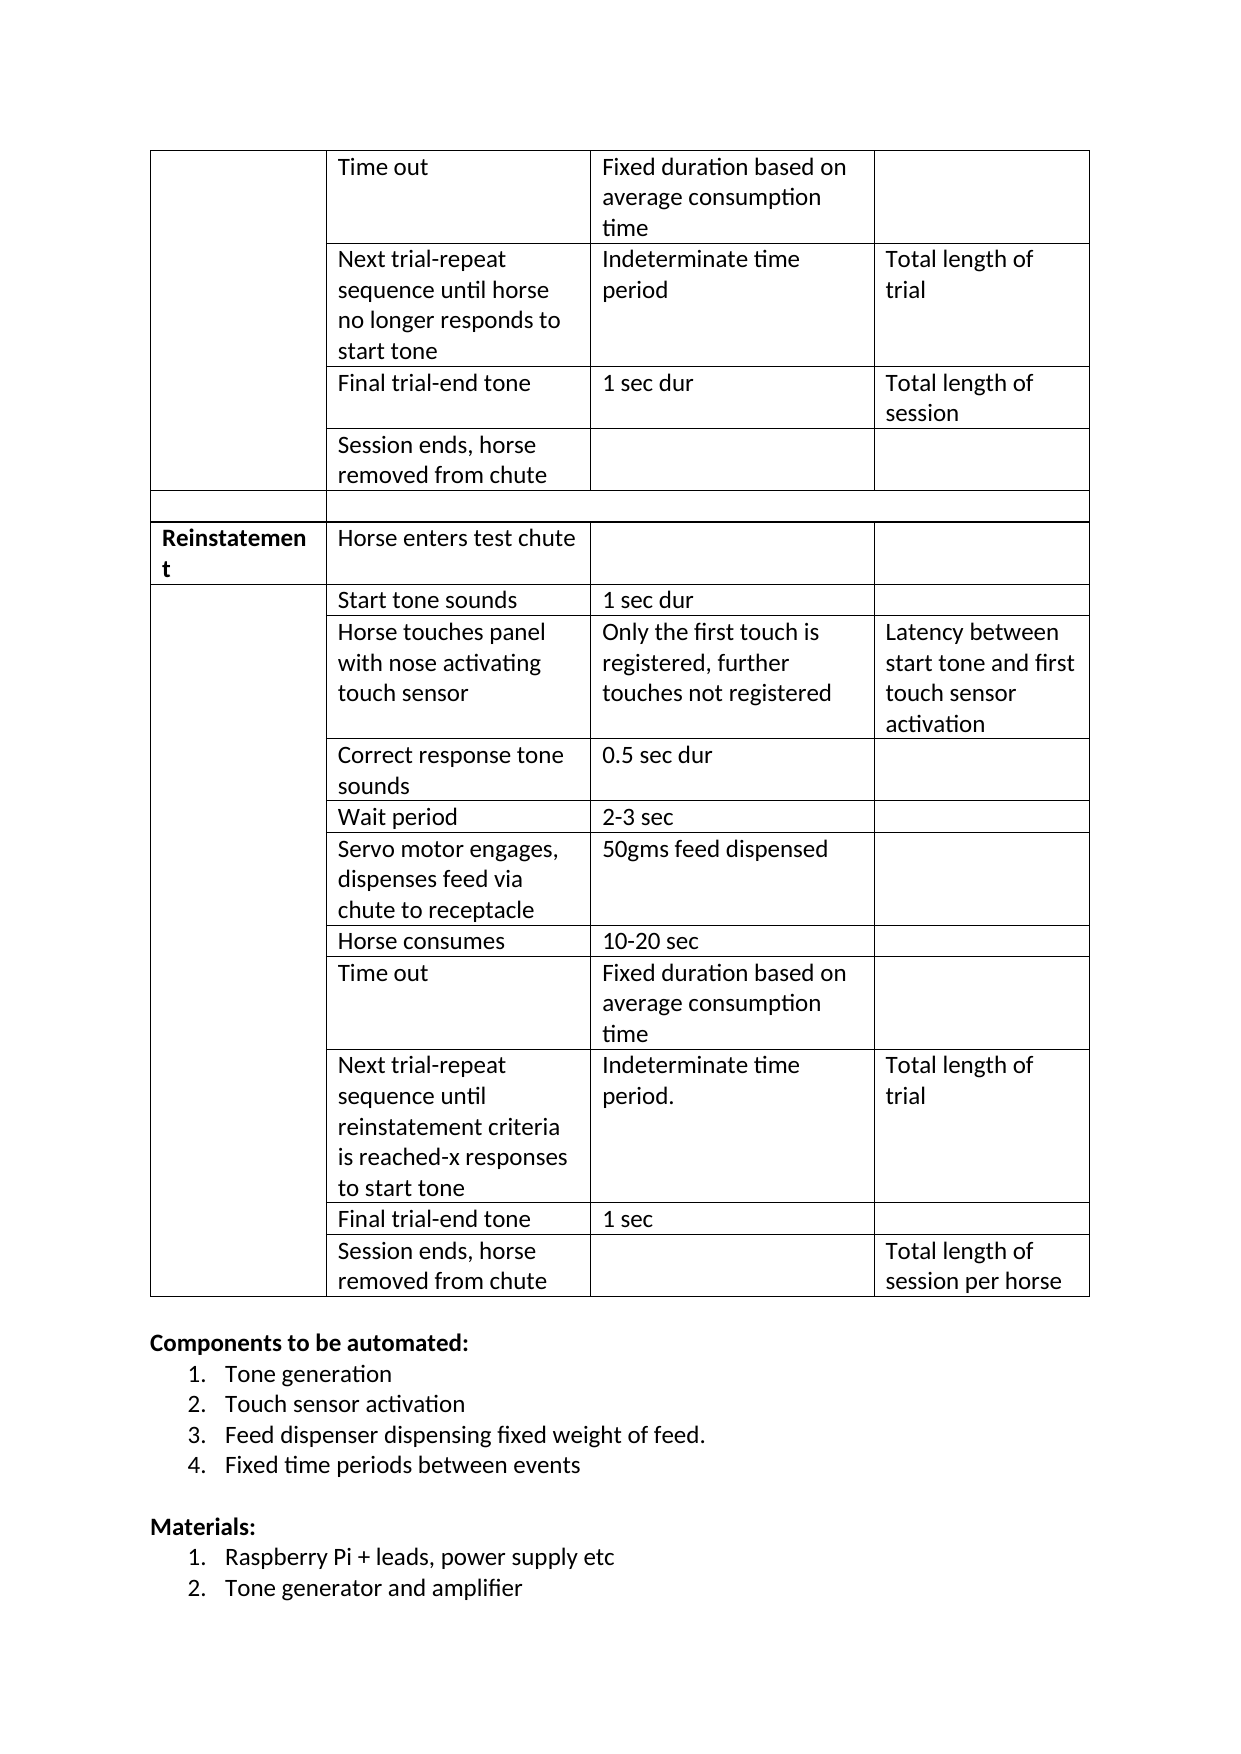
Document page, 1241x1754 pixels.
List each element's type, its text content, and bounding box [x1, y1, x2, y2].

text Components to be automated: [150, 1327, 1090, 1358]
table_cell [591, 1235, 874, 1296]
table_cell Servo motor engages, dispenses feed via chute to receptacle [327, 833, 590, 924]
table_cell Next trial-repeat sequence until reinstatement criteria is reached-x responses to start tone [327, 1050, 590, 1202]
table_cell Fixed duration based on average consumption time [591, 151, 874, 243]
table_cell Total length of session [875, 367, 1089, 428]
table_cell [151, 585, 326, 1296]
list Fixed time periods between events [187, 1449, 1090, 1480]
table_cell [875, 151, 1089, 243]
table_cell [875, 957, 1089, 1049]
table_cell Indeterminate time period. [591, 1050, 874, 1202]
table_cell [875, 739, 1089, 800]
table_cell Horse touches panel with nose activating touch sensor [327, 616, 590, 738]
list Tone generation [187, 1358, 1090, 1388]
table_cell Final trial-end tone [327, 1203, 590, 1234]
table_cell Time out [327, 151, 590, 243]
table_cell 0.5 sec dur [591, 739, 874, 800]
table_cell Only the first touch is registered, further touches not registered [591, 616, 874, 738]
table_cell [875, 1203, 1089, 1234]
table_cell Wait period [327, 801, 590, 832]
list Touch sensor activation [187, 1388, 1090, 1419]
table_cell Start tone sounds [327, 585, 590, 615]
table_cell Horse consumes [327, 926, 590, 956]
table_cell Reinstatement [151, 523, 326, 583]
table_cell [875, 833, 1089, 924]
table_cell Correct response tone sounds [327, 739, 590, 800]
table_cell 1 sec [591, 1203, 874, 1234]
list Feed dispenser dispensing fixed weight of feed. [187, 1419, 1090, 1449]
table_cell Latency between start tone and first touch sensor activation [875, 616, 1089, 738]
table_cell [151, 491, 326, 521]
table_cell Horse enters test chute [327, 523, 590, 583]
table_cell Total length of trial [875, 1050, 1089, 1202]
table_cell Next trial-repeat sequence until horse no longer responds to start tone [327, 244, 590, 366]
table_cell Total length of session per horse [875, 1235, 1089, 1296]
table_cell 2-3 sec [591, 801, 874, 832]
table_cell [875, 523, 1089, 583]
table_cell [327, 491, 1089, 521]
table_cell [875, 429, 1089, 490]
table_cell Indeterminate time period [591, 244, 874, 366]
table_cell [591, 429, 874, 490]
table_cell Fixed duration based on average consumption time [591, 957, 874, 1049]
table_cell Session ends, horse removed from chute [327, 1235, 590, 1296]
list Raspberry Pi + leads, power supply etc [187, 1541, 1090, 1572]
table_cell [875, 801, 1089, 832]
text Materials: [150, 1511, 1090, 1541]
table_cell [591, 523, 874, 583]
table_cell [875, 926, 1089, 956]
table_cell Time out [327, 957, 590, 1049]
table_cell [875, 585, 1089, 615]
table_cell Total length of trial [875, 244, 1089, 366]
table_cell 1 sec dur [591, 367, 874, 428]
table_cell 1 sec dur [591, 585, 874, 615]
table_cell Final trial-end tone [327, 367, 590, 428]
table_cell 10-20 sec [591, 926, 874, 956]
table_cell 50gms feed dispensed [591, 833, 874, 924]
table_cell Session ends, horse removed from chute [327, 429, 590, 490]
list Tone generator and amplifier [187, 1572, 1090, 1602]
